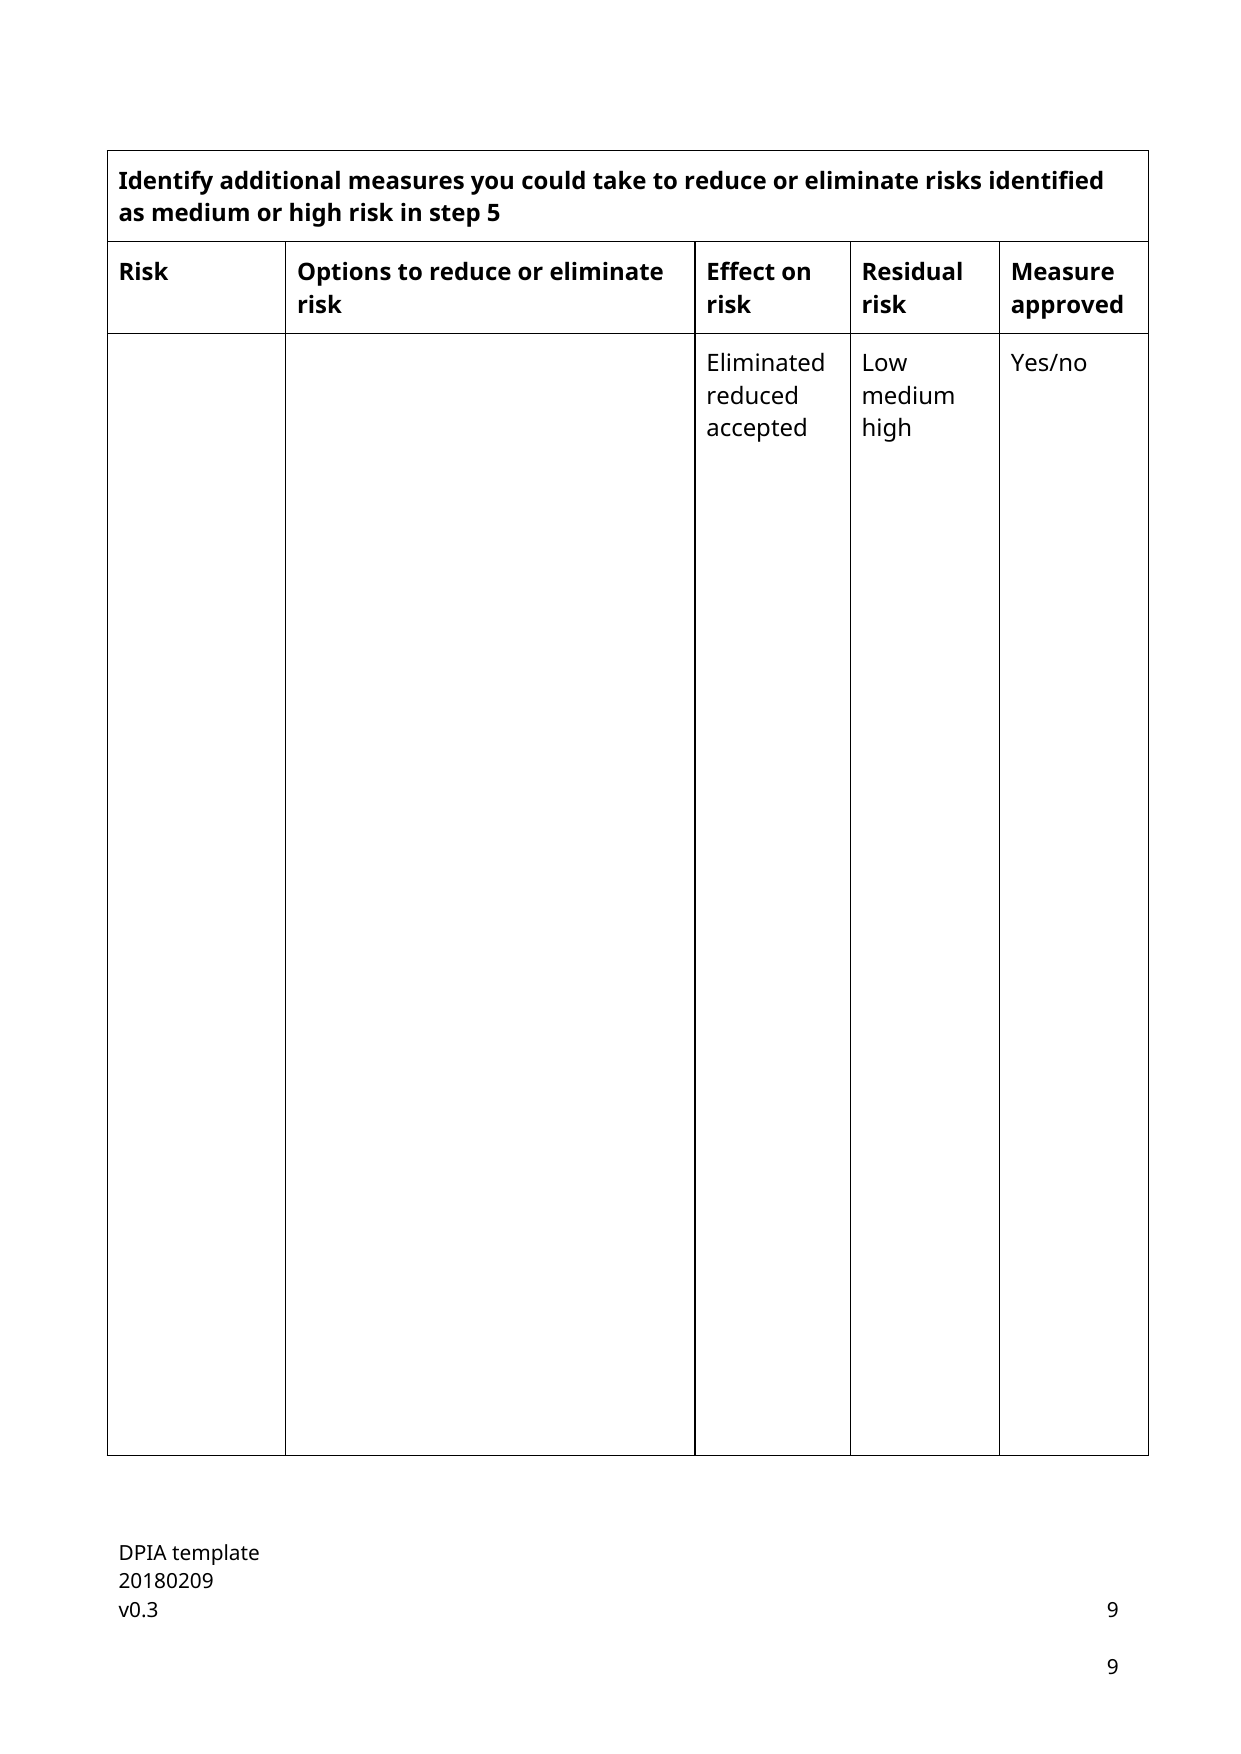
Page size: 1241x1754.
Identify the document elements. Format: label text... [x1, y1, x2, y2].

table_cell Eliminated reduced accepted [696, 334, 850, 1454]
table_cell Residual risk [851, 242, 999, 332]
table_cell Yes/no [1000, 334, 1148, 1454]
table_header Identify additional measures you could take to reduce or eliminate risks identified as medium or high risk in step 5 [108, 151, 1148, 241]
table_cell Risk [108, 242, 285, 332]
table_cell Options to reduce or eliminate risk [286, 242, 694, 332]
table_cell [108, 334, 285, 1454]
table_cell Measure approved [1000, 242, 1148, 332]
table_cell Low medium high [851, 334, 999, 1454]
table_cell Effect on risk [696, 242, 850, 332]
table_cell [286, 334, 694, 1454]
